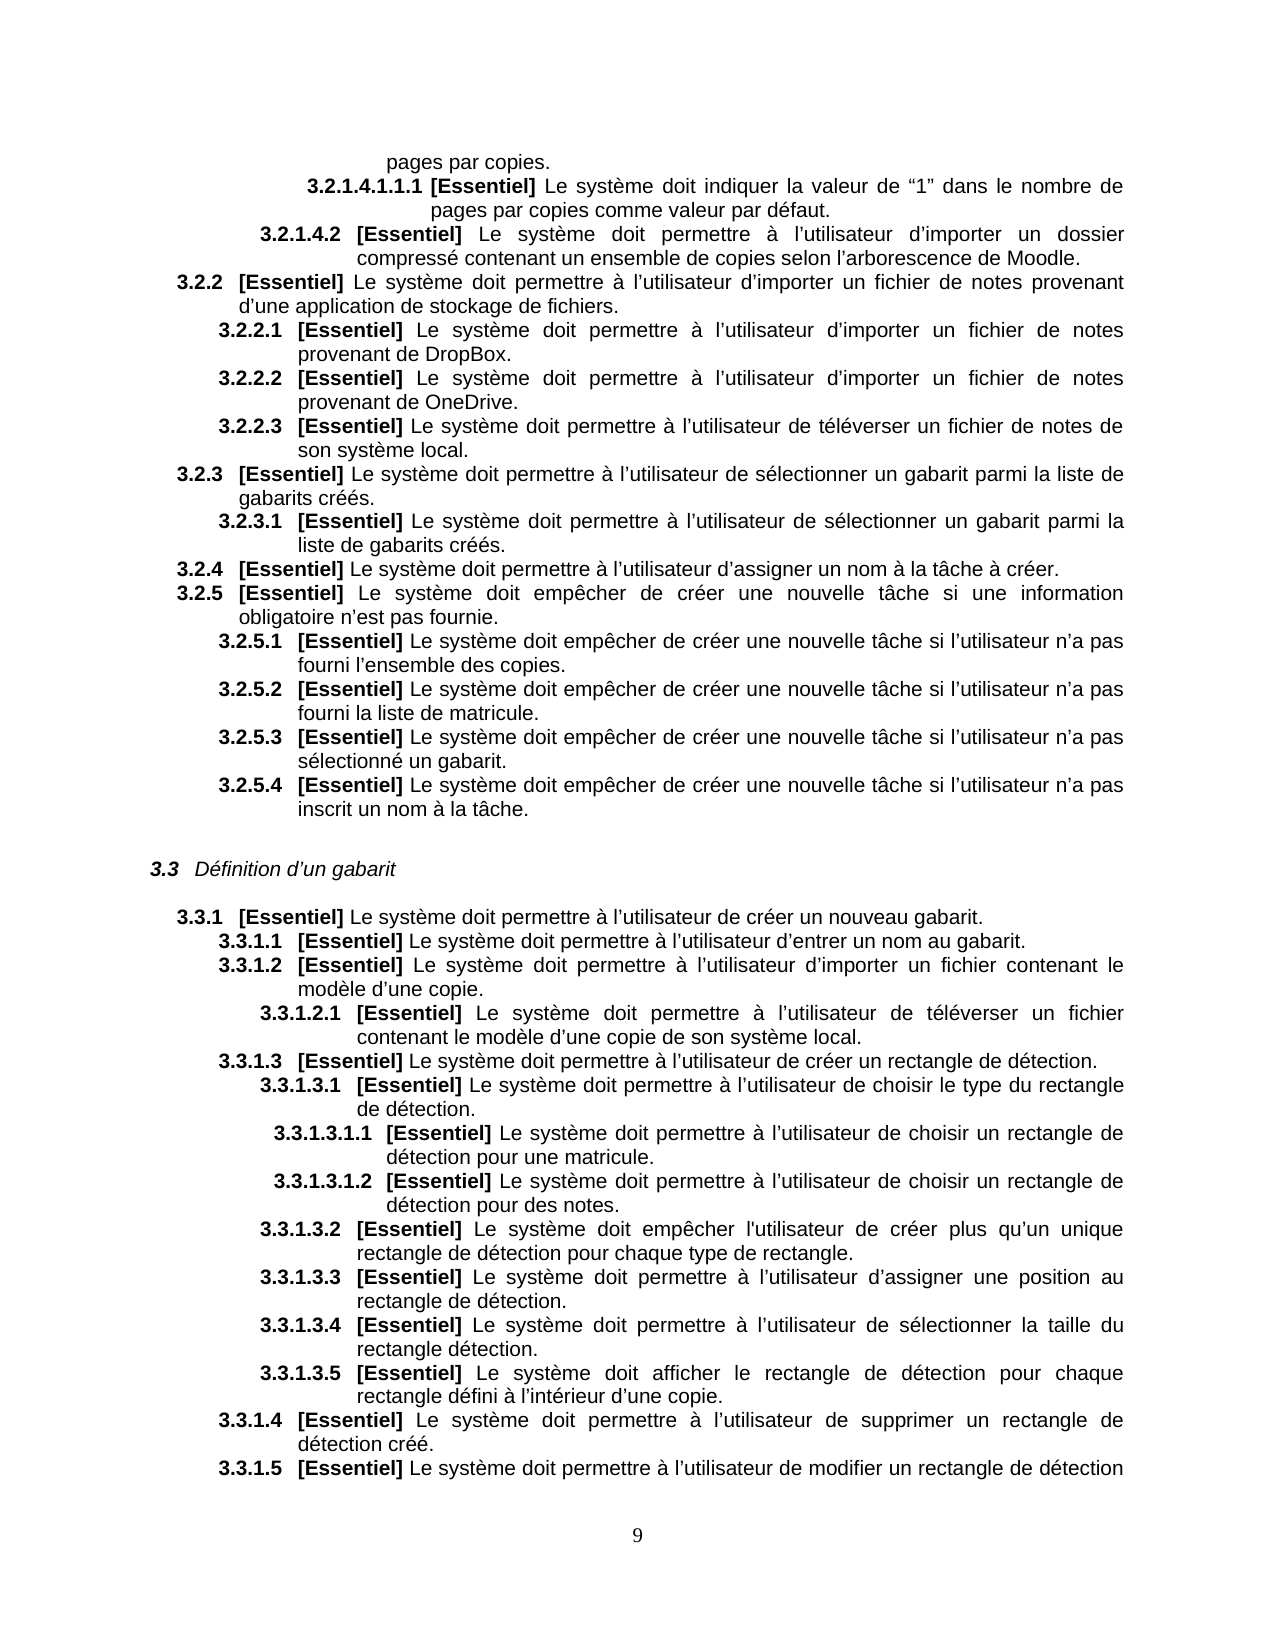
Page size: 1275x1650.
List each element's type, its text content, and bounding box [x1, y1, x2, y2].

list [372, 150, 1125, 174]
list [Essentiel] Le système doit empêcher de créer une nouvelle tâche si l’utilisateur n’a pas fourni la liste de matricule. [282, 677, 1125, 725]
subtitle Définition d’un gabarit [179, 857, 1125, 881]
list [Essentiel] Le système doit permettre à l’utilisateur de sélectionner la taille du rectangle détection. [341, 1312, 1125, 1360]
list [Essentiel] Le système doit permettre à l’utilisateur de choisir un rectangle de détection pour une matricule. [372, 1121, 1125, 1169]
list [Essentiel] Le système doit permettre à l’utilisateur de sélectionner un gabarit parmi la liste de gabarits créés. [223, 461, 1125, 509]
list [Essentiel] Le système doit empêcher de créer une nouvelle tâche si une information obligatoire n’est pas fournie. [223, 581, 1125, 629]
list [Essentiel] Le système doit permettre à l’utilisateur de choisir un rectangle de détection pour des notes. [372, 1169, 1125, 1217]
list [Essentiel] Le système doit empêcher de créer une nouvelle tâche si l’utilisateur n’a pas inscrit un nom à la tâche. [282, 773, 1125, 821]
list [Essentiel] Le système doit permettre à l’utilisateur d’entrer un nom au gabarit. [282, 929, 1125, 953]
list [Essentiel] Le système doit permettre à l’utilisateur de téléverser un fichier contenant le modèle d’une copie de son système local. [341, 1001, 1125, 1049]
list [Essentiel] Le système doit permettre à l’utilisateur d’assigner un nom à la tâche à créer. [223, 557, 1125, 581]
list [Essentiel] Le système doit empêcher de créer une nouvelle tâche si l’utilisateur n’a pas fourni l’ensemble des copies. [282, 629, 1125, 677]
list [Essentiel] Le système doit permettre à l’utilisateur de créer un rectangle de détection. [282, 1049, 1125, 1073]
list [Essentiel] Le système doit permettre à l’utilisateur de supprimer un rectangle de détection créé. [282, 1408, 1125, 1456]
list [Essentiel] Le système doit permettre à l’utilisateur d’importer un fichier de notes provenant de DropBox. [282, 318, 1125, 366]
list [Essentiel] Le système doit empêcher de créer une nouvelle tâche si l’utilisateur n’a pas sélectionné un gabarit. [282, 725, 1125, 773]
list [Essentiel] Le système doit permettre à l’utilisateur d’assigner une position au rectangle de détection. [341, 1264, 1125, 1312]
list [Essentiel] Le système doit permettre à l’utilisateur d’importer un fichier de notes provenant d’une application de stockage de fichiers. [223, 270, 1125, 318]
list [Essentiel] Le système doit permettre à l’utilisateur d’importer un fichier de notes provenant de OneDrive. [282, 366, 1125, 413]
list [282, 1456, 1125, 1480]
list [Essentiel] Le système doit permettre à l’utilisateur d’importer un dossier compressé contenant un ensemble de copies selon l’arborescence de Moodle. [341, 222, 1125, 270]
list [Essentiel] Le système doit empêcher l'utilisateur de créer plus qu’un unique rectangle de détection pour chaque type de rectangle. [341, 1217, 1125, 1264]
list [Essentiel] Le système doit permettre à l’utilisateur de téléverser un fichier de notes de son système local. [282, 413, 1125, 461]
list [Essentiel] Le système doit permettre à l’utilisateur de choisir le type du rectangle de détection. [341, 1073, 1125, 1121]
list [Essentiel] Le système doit permettre à l’utilisateur de créer un nouveau gabarit. [223, 905, 1125, 929]
list [Essentiel] Le système doit indiquer la valeur de “1” dans le nombre de pages par copies comme valeur par défaut. [423, 174, 1125, 222]
list [Essentiel] Le système doit permettre à l’utilisateur d’importer un fichier contenant le modèle d’une copie. [282, 953, 1125, 1001]
list [Essentiel] Le système doit permettre à l’utilisateur de sélectionner un gabarit parmi la liste de gabarits créés. [282, 509, 1125, 557]
list [Essentiel] Le système doit afficher le rectangle de détection pour chaque rectangle défini à l’intérieur d’une copie. [341, 1360, 1125, 1408]
